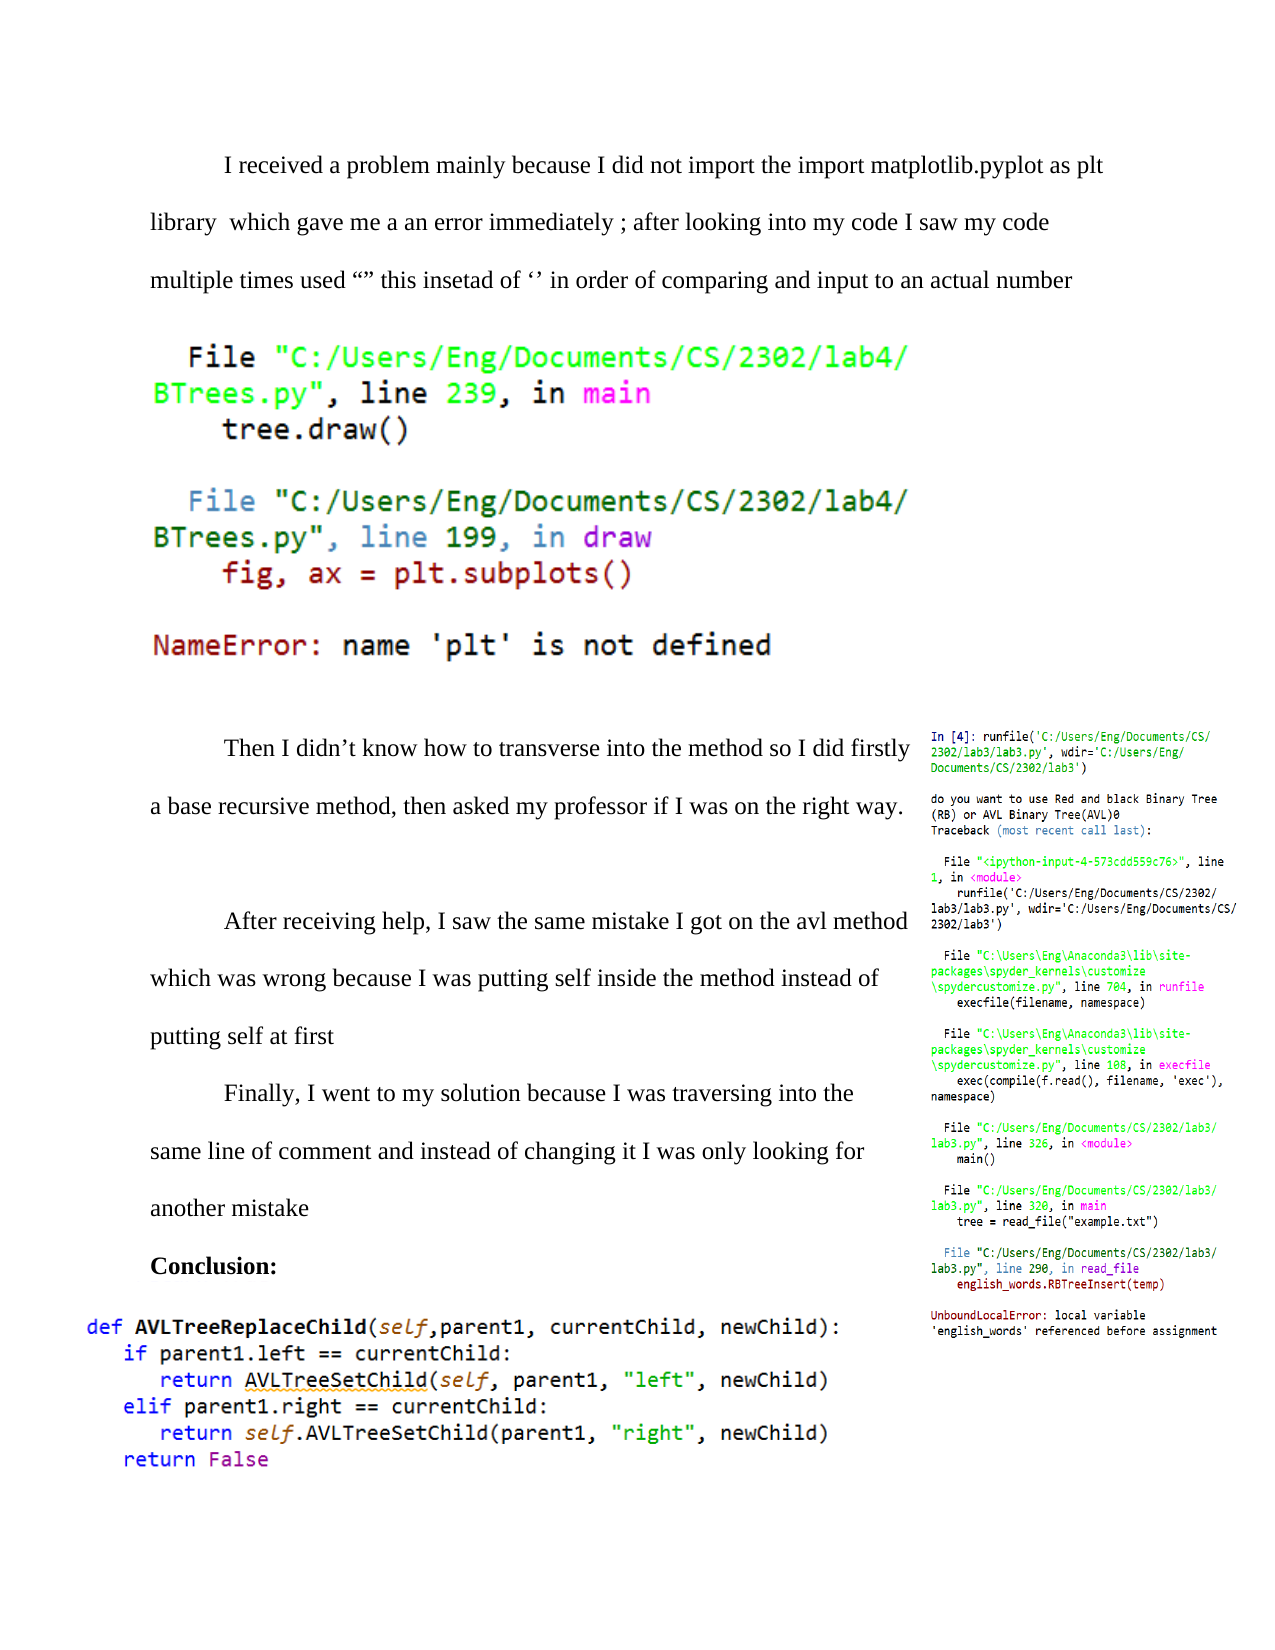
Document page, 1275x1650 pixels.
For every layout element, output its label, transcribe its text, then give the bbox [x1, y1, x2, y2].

text Conclusion: [150, 1251, 930, 1279]
picture [150, 322, 935, 707]
text Then I didn’t know how to transverse into the method so I did firstly a base recursive method, then asked my professor if I was on the right way. [150, 733, 930, 819]
text After receiving help, I saw the same mistake I got on the avl method which was wrong because I was putting self inside the method instead of putting self at first [150, 906, 930, 1049]
picture [62, 1281, 906, 1497]
text I received a problem mainly because I did not import the import matplotlib.pyplot as plt library which gave me a an error immediately ; after looking into my code I saw my code multiple times used “” this insetad of ‘’ in order of comparing and input to an actual number [150, 150, 1125, 294]
text Finally, I went to my solution because I was traversing into the same line of comment and instead of changing it I was only looking for another mistake [150, 1078, 930, 1222]
picture [930, 720, 1237, 1349]
